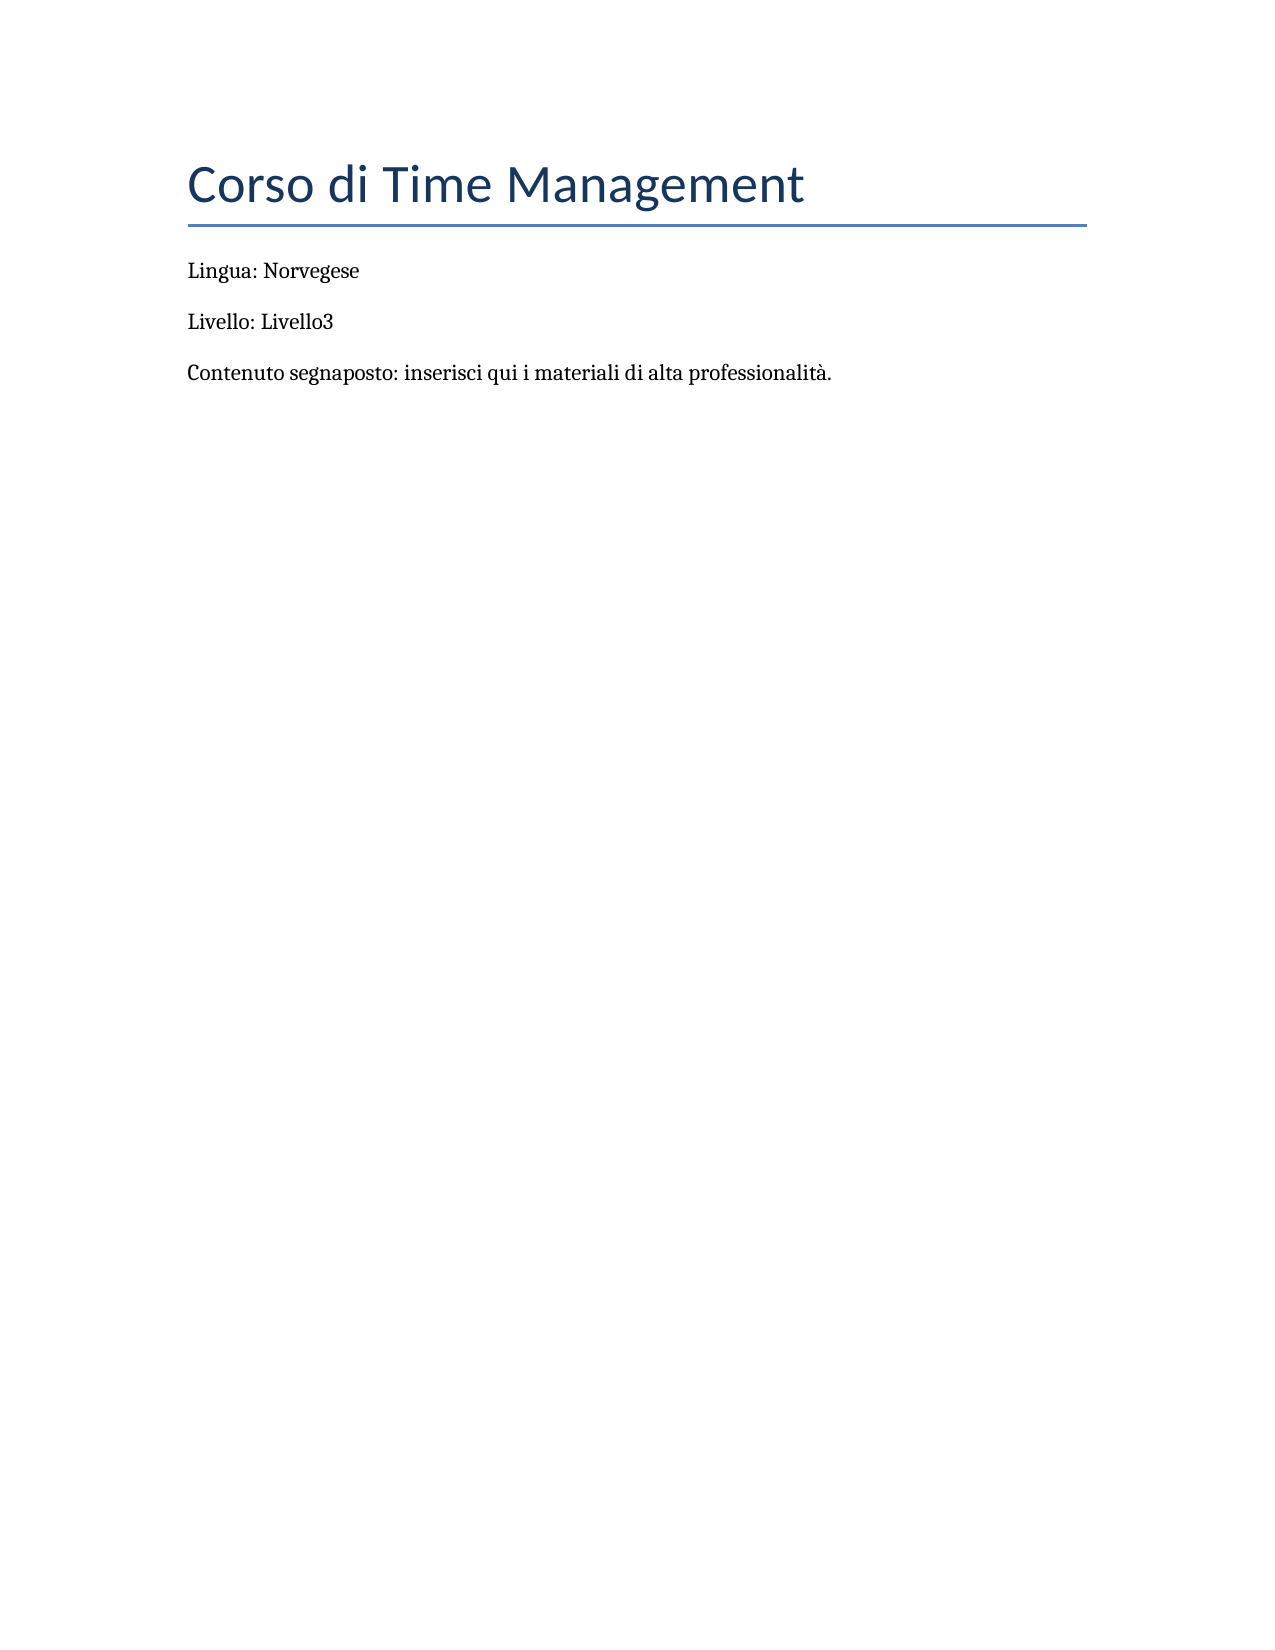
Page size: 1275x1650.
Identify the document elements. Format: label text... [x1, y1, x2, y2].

text Livello: Livello3 [187, 309, 1087, 335]
title Corso di Time Management [187, 150, 1087, 227]
text Contenuto segnaposto: inserisci qui i materiali di alta professionalità. [187, 360, 1087, 386]
text Lingua: Norvegese [187, 258, 1087, 284]
